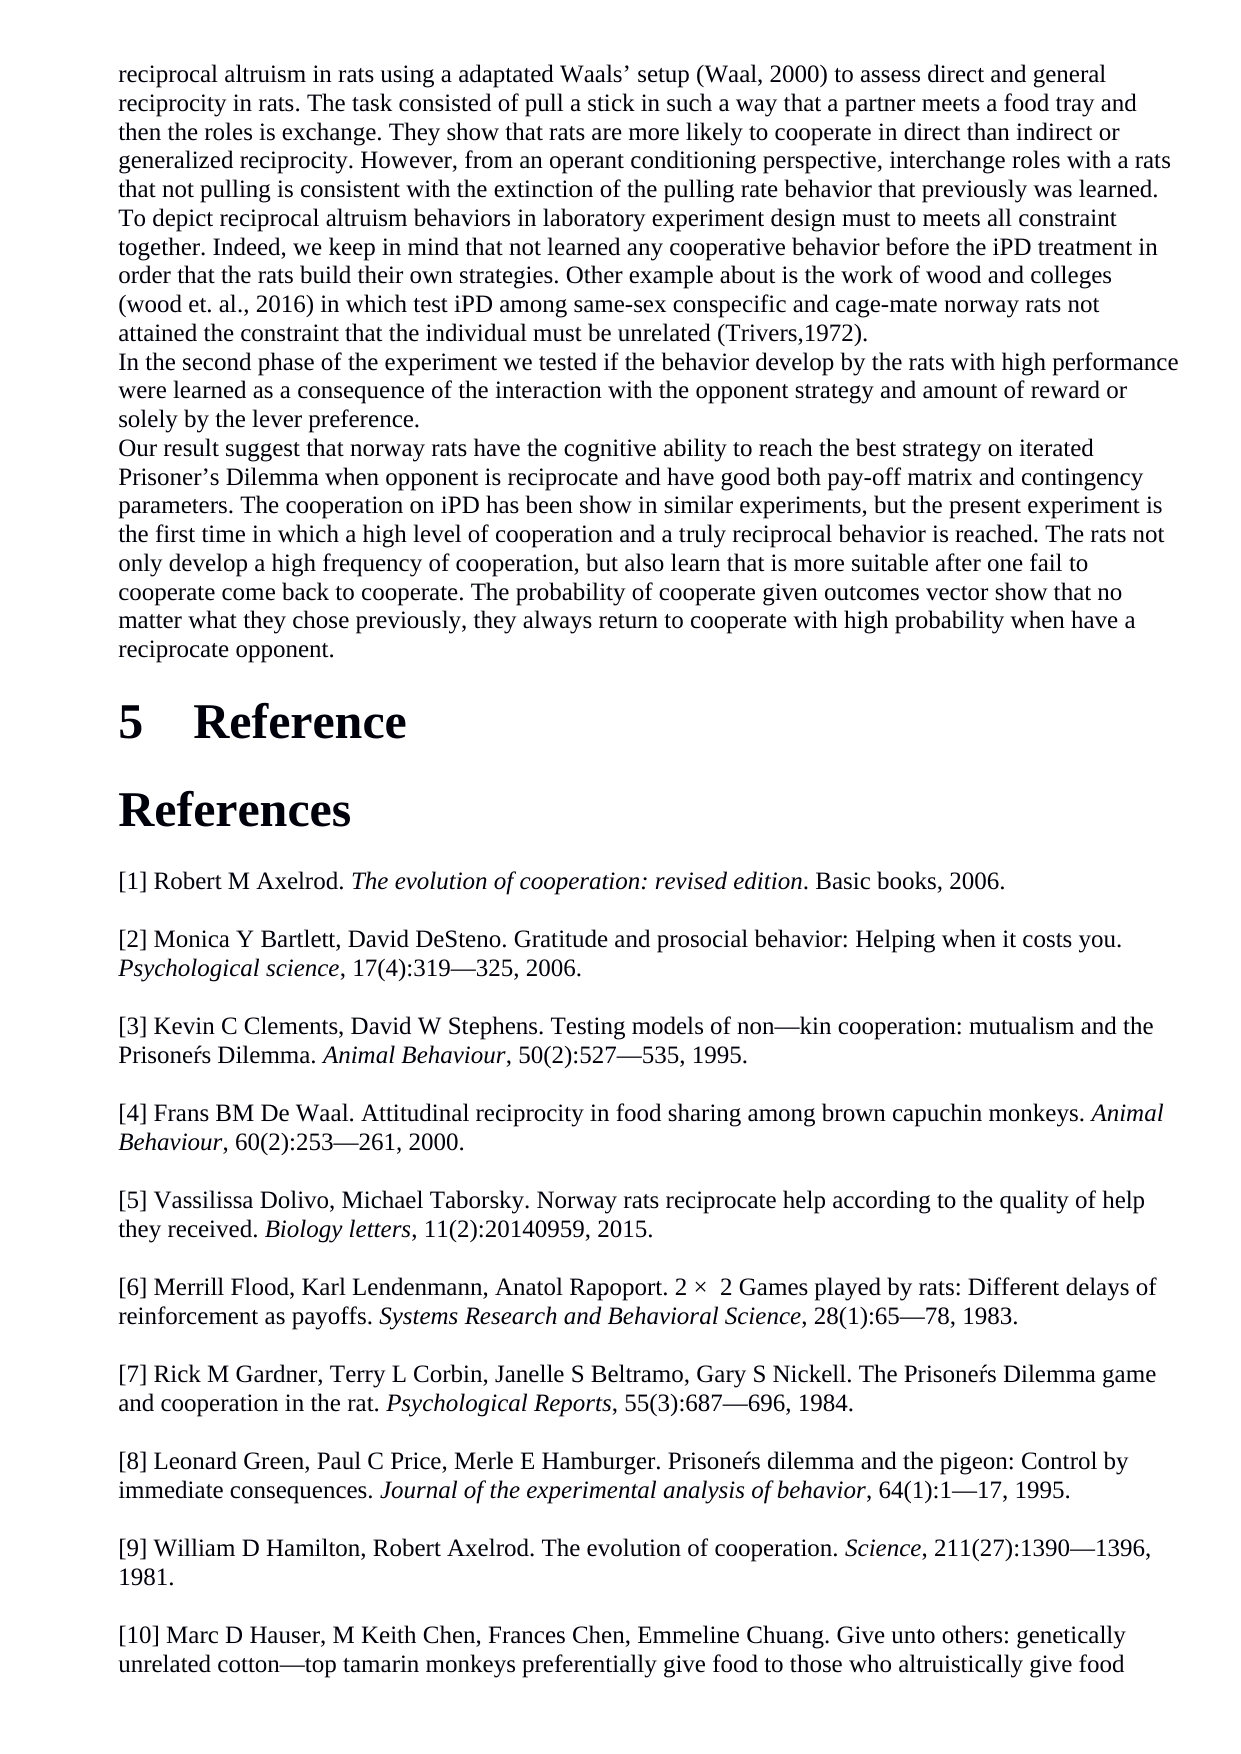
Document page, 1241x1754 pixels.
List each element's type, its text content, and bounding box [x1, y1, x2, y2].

text [6] Merrill Flood, Karl Lendenmann, Anatol Rapoport. 2 × 2 Games played by rats: Different delays of reinforcement as payoffs. Systems Research and Behavioral Science, 28(1):65—78, 1983. [118, 1272, 1181, 1330]
text [7] Rick M Gardner, Terry L Corbin, Janelle S Beltramo, Gary S Nickell. The Prisoneŕs Dilemma game and cooperation in the rat. Psychological Reports, 55(3):687—696, 1984. [118, 1359, 1181, 1417]
text [3] Kevin C Clements, David W Stephens. Testing models of non—kin cooperation: mutualism and the Prisoneŕs Dilemma. Animal Behaviour, 50(2):527—535, 1995. [118, 1011, 1181, 1069]
text [1] Robert M Axelrod. The evolution of cooperation: revised edition. Basic books, 2006. [118, 866, 1181, 895]
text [118, 1620, 1181, 1678]
text [5] Vassilissa Dolivo, Michael Taborsky. Norway rats reciprocate help according to the quality of help they received. Biology letters, 11(2):20140959, 2015. [118, 1185, 1181, 1243]
text [8] Leonard Green, Paul C Price, Merle E Hamburger. Prisoneŕs dilemma and the pigeon: Control by immediate consequences. Journal of the experimental analysis of behavior, 64(1):1—17, 1995. [118, 1446, 1181, 1504]
text [9] William D Hamilton, Robert Axelrod. The evolution of cooperation. Science, 211(27):1390—1396, 1981. [118, 1533, 1181, 1591]
text Our result suggest that norway rats have the cognitive ability to reach the best strategy on iterated Prisoner’s Dilemma when opponent is reciprocate and have good both pay-off matrix and contingency parameters. The cooperation on iPD has been show in similar experiments, but the present experiment is the first time in which a high level of cooperation and a truly reciprocal behavior is reached. The rats not only develop a high frequency of cooperation, but also learn that is more suitable after one fail to cooperate come back to cooperate. The probability of cooperate given outcomes vector show that no matter what they chose previously, they always return to cooperate with high probability when have a reciprocate opponent. [118, 433, 1181, 663]
text [4] Frans BM De Waal. Attitudinal reciprocity in food sharing among brown capuchin monkeys. Animal Behaviour, 60(2):253—261, 2000. [118, 1098, 1181, 1156]
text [118, 59, 1181, 347]
text In the second phase of the experiment we tested if the behavior develop by the rats with high performance were learned as a consequence of the interaction with the opponent strategy and amount of reward or solely by the lever preference. [118, 347, 1181, 433]
subtitle 5 Reference [118, 692, 1181, 750]
text [2] Monica Y Bartlett, David DeSteno. Gratitude and prosocial behavior: Helping when it costs you. Psychological science, 17(4):319—325, 2006. [118, 924, 1181, 982]
subtitle References [118, 779, 1181, 837]
